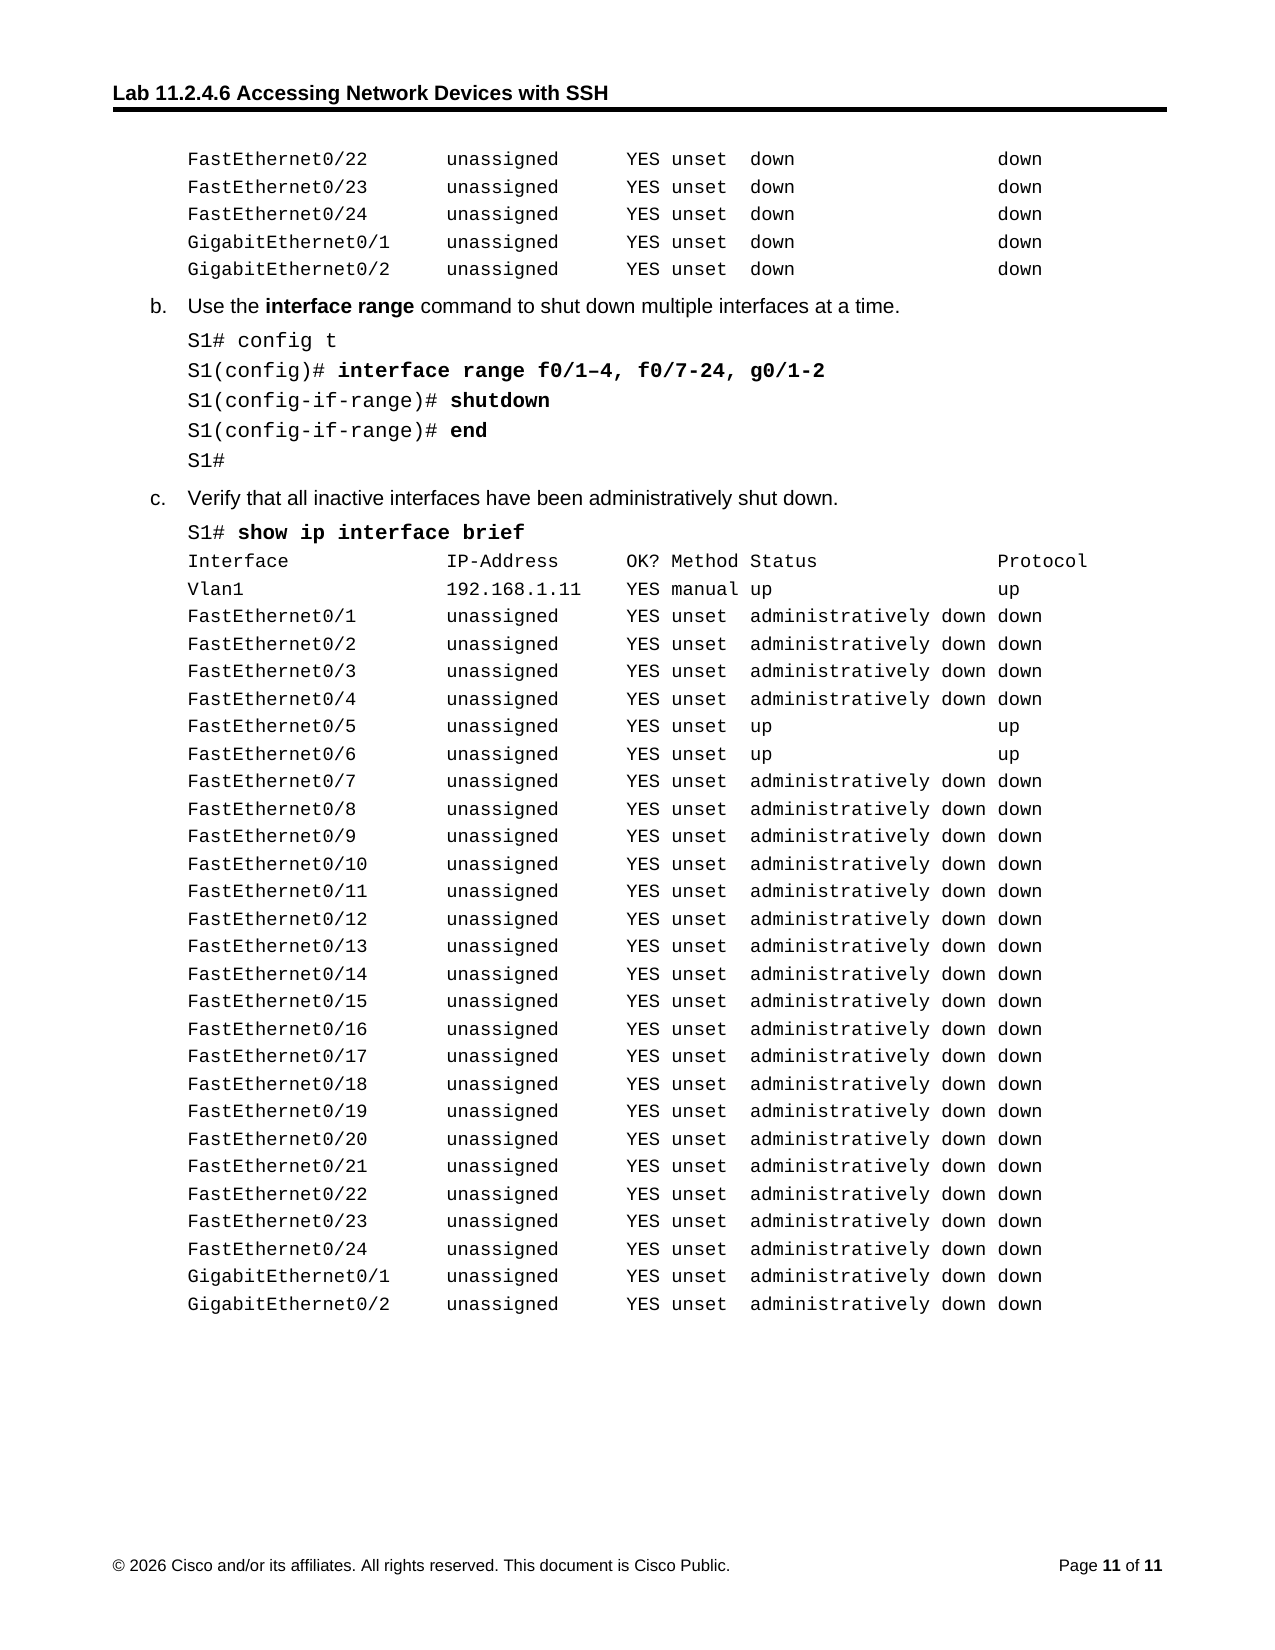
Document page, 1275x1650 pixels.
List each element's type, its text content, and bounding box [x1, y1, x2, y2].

text FastEthernet0/17 unassigned YES unset administratively down down [187, 1047, 1167, 1068]
text FastEthernet0/23 unassigned YES unset down down [187, 177, 1167, 199]
text FastEthernet0/6 unassigned YES unset up up [187, 745, 1167, 766]
text GigabitEthernet0/1 unassigned YES unset administratively down down [187, 1267, 1167, 1288]
text FastEthernet0/22 unassigned YES unset administratively down down [187, 1185, 1167, 1206]
text FastEthernet0/11 unassigned YES unset administratively down down [187, 882, 1167, 903]
text FastEthernet0/8 unassigned YES unset administratively down down [187, 800, 1167, 821]
text FastEthernet0/13 unassigned YES unset administratively down down [187, 937, 1167, 958]
text S1# config t [187, 330, 1167, 354]
text FastEthernet0/4 unassigned YES unset administratively down down [187, 690, 1167, 711]
text FastEthernet0/18 unassigned YES unset administratively down down [187, 1075, 1167, 1096]
text FastEthernet0/12 unassigned YES unset administratively down down [187, 910, 1167, 931]
list Use the interface range command to shut down multiple interfaces at a time. [150, 294, 1167, 318]
text S1(config)# interface range f0/1–4, f0/7-24, g0/1-2 [187, 360, 1167, 384]
text FastEthernet0/7 unassigned YES unset administratively down down [187, 772, 1167, 793]
text GigabitEthernet0/2 unassigned YES unset down down [187, 260, 1167, 281]
text FastEthernet0/24 unassigned YES unset down down [187, 205, 1167, 226]
text FastEthernet0/16 unassigned YES unset administratively down down [187, 1020, 1167, 1041]
text GigabitEthernet0/1 unassigned YES unset down down [187, 232, 1167, 254]
text FastEthernet0/21 unassigned YES unset administratively down down [187, 1157, 1167, 1178]
text S1# [187, 450, 1167, 473]
text S1(config-if-range)# shutdown [187, 390, 1167, 414]
text FastEthernet0/24 unassigned YES unset administratively down down [187, 1240, 1167, 1261]
text FastEthernet0/5 unassigned YES unset up up [187, 717, 1167, 738]
text FastEthernet0/23 unassigned YES unset administratively down down [187, 1212, 1167, 1233]
text Interface IP-Address OK? Method Status Protocol [187, 552, 1167, 573]
text FastEthernet0/14 unassigned YES unset administratively down down [187, 965, 1167, 986]
text FastEthernet0/3 unassigned YES unset administratively down down [187, 662, 1167, 683]
text FastEthernet0/9 unassigned YES unset administratively down down [187, 827, 1167, 848]
text Vlan1 192.168.1.11 YES manual up up [187, 580, 1167, 601]
text S1# show ip interface brief [187, 522, 1167, 546]
text GigabitEthernet0/2 unassigned YES unset administratively down down [187, 1295, 1167, 1316]
text FastEthernet0/10 unassigned YES unset administratively down down [187, 855, 1167, 876]
text FastEthernet0/1 unassigned YES unset administratively down down [187, 607, 1167, 628]
text FastEthernet0/15 unassigned YES unset administratively down down [187, 992, 1167, 1013]
text FastEthernet0/19 unassigned YES unset administratively down down [187, 1102, 1167, 1123]
list Verify that all inactive interfaces have been administratively shut down. [150, 486, 1167, 510]
text S1(config-if-range)# end [187, 420, 1167, 443]
text FastEthernet0/22 unassigned YES unset down down [187, 150, 1167, 171]
text FastEthernet0/2 unassigned YES unset administratively down down [187, 635, 1167, 656]
text FastEthernet0/20 unassigned YES unset administratively down down [187, 1130, 1167, 1151]
